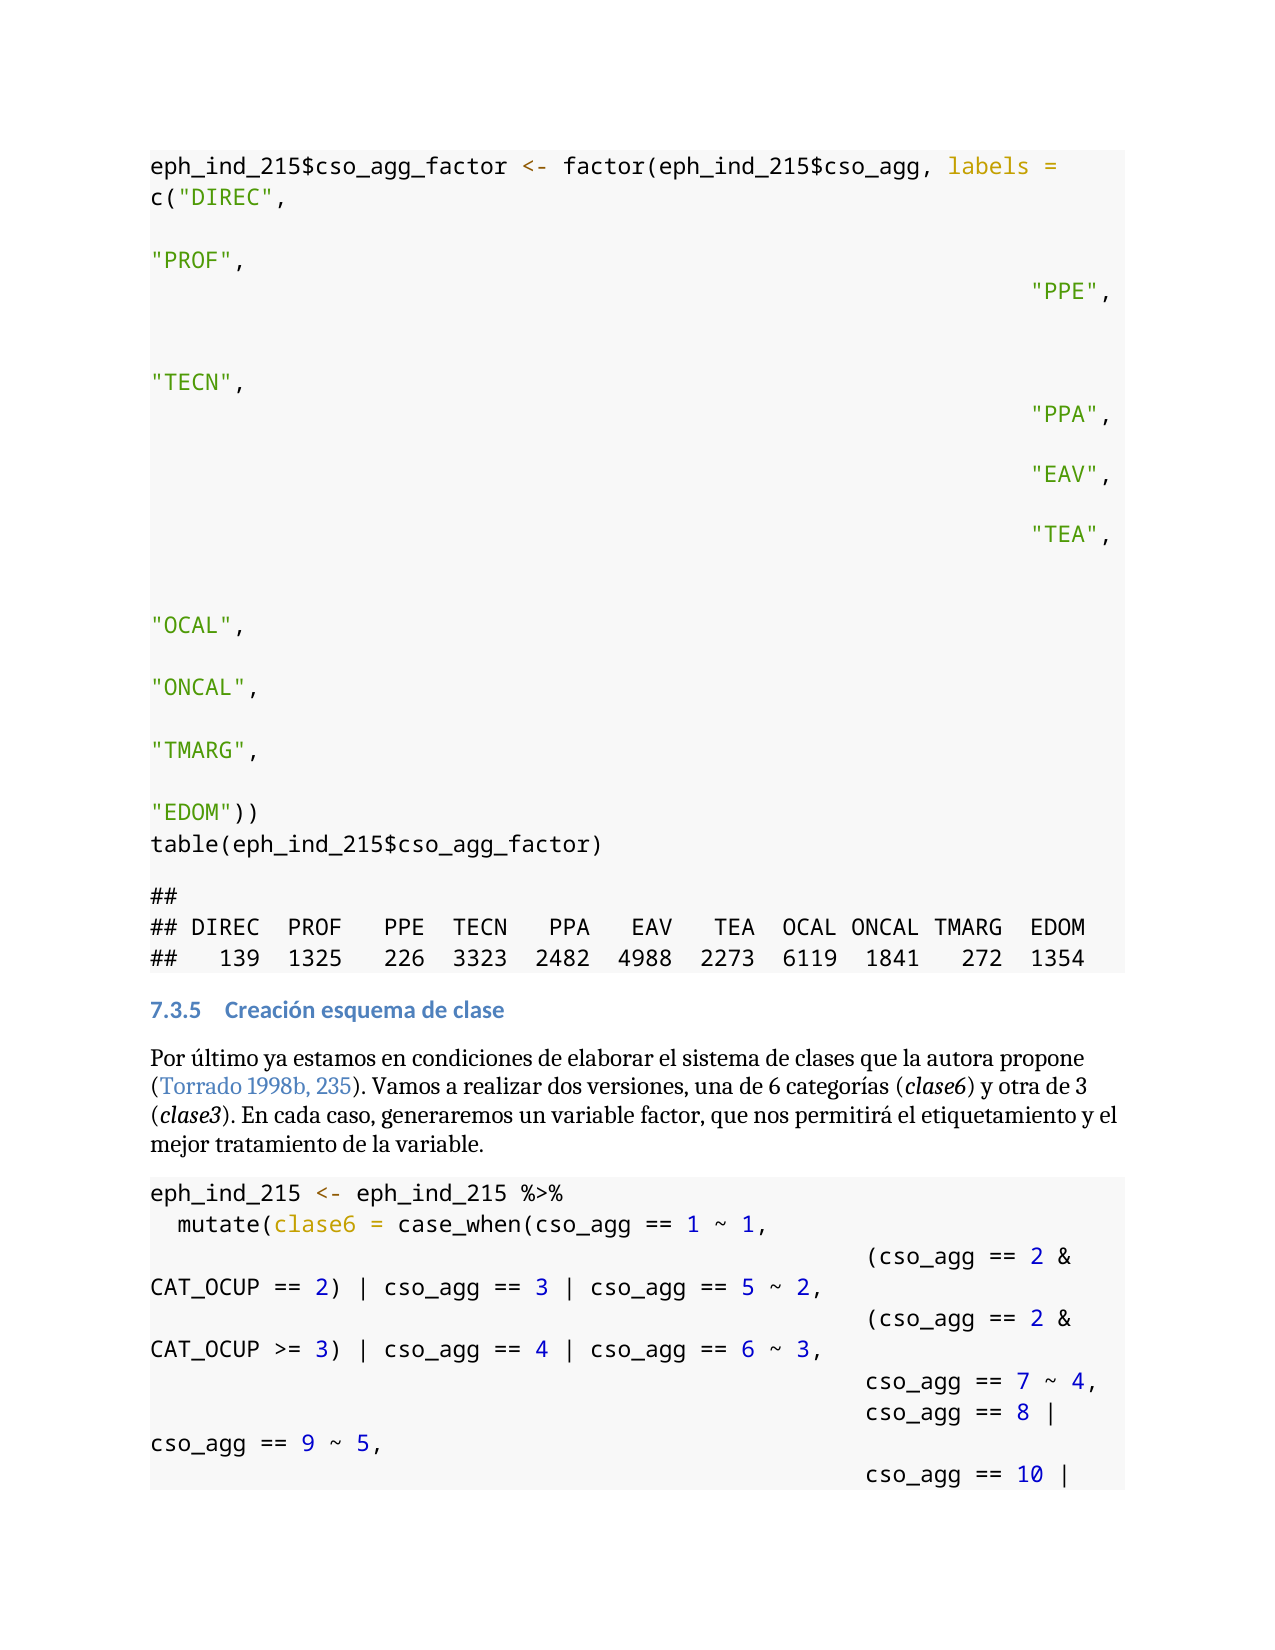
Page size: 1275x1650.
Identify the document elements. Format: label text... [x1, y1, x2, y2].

subtitle 7.3.5 Creación esquema de clase [150, 994, 1125, 1025]
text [150, 1177, 1125, 1490]
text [150, 150, 1125, 859]
text Por último ya estamos en condiciones de elaborar el sistema de clases que la autora propone (Torrado 1998b, 235). Vamos a realizar dos versiones, una de 6 categorías (clase6) y otra de 3 (clase3). En cada caso, generaremos un variable factor, que nos permitirá el etiquetamiento y el mejor tratamiento de la variable. [150, 1043, 1125, 1158]
text ## ## DIREC PROF PPE TECN PPA EAV TEA OCAL ONCAL TMARG EDOM ## 139 1325 226 3323 2482 4988 2273 6119 1841 272 1354 [150, 879, 1125, 973]
